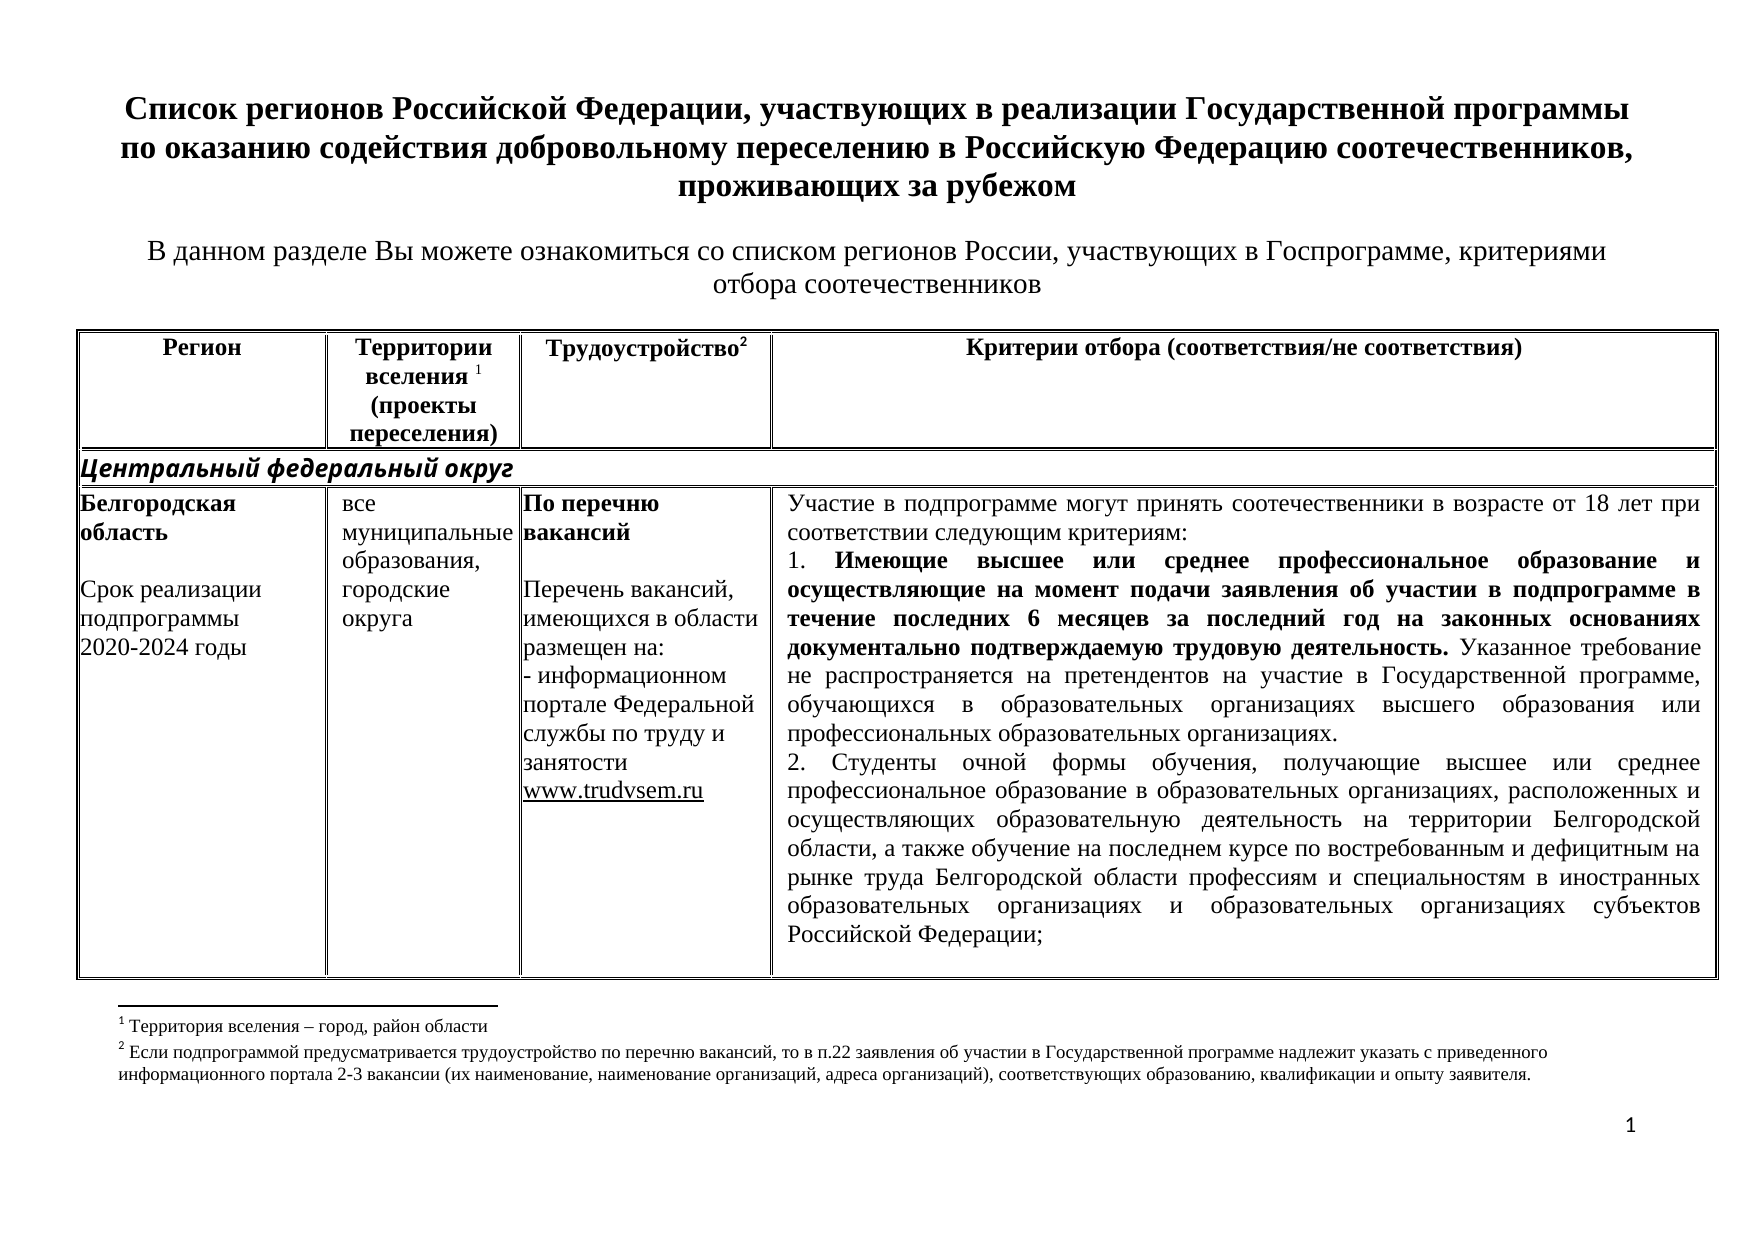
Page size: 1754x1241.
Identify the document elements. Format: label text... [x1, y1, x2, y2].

text В данном разделе Вы можете ознакомиться со списком регионов России, участвующих в Госпрограмме, критериями отбора соотечественников [118, 233, 1636, 300]
table_header Территории вселения (проекты переселения) [326, 333, 521, 447]
table_cell Центральный федеральный округ [80, 447, 1716, 484]
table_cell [521, 488, 772, 977]
list Список регионов Российской Федерации, участвующих в реализации Государственной программы по оказанию содействия добровольному переселению в Российскую Федерацию соотечественников, проживающих за рубежом [118, 89, 1636, 204]
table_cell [772, 485, 1716, 977]
table_header Критерии отбора (соответствия/не соответствия) [772, 333, 1715, 447]
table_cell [326, 488, 521, 977]
table_header Трудоустройство [521, 333, 772, 447]
table_header Регион [80, 333, 326, 447]
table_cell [80, 485, 326, 977]
